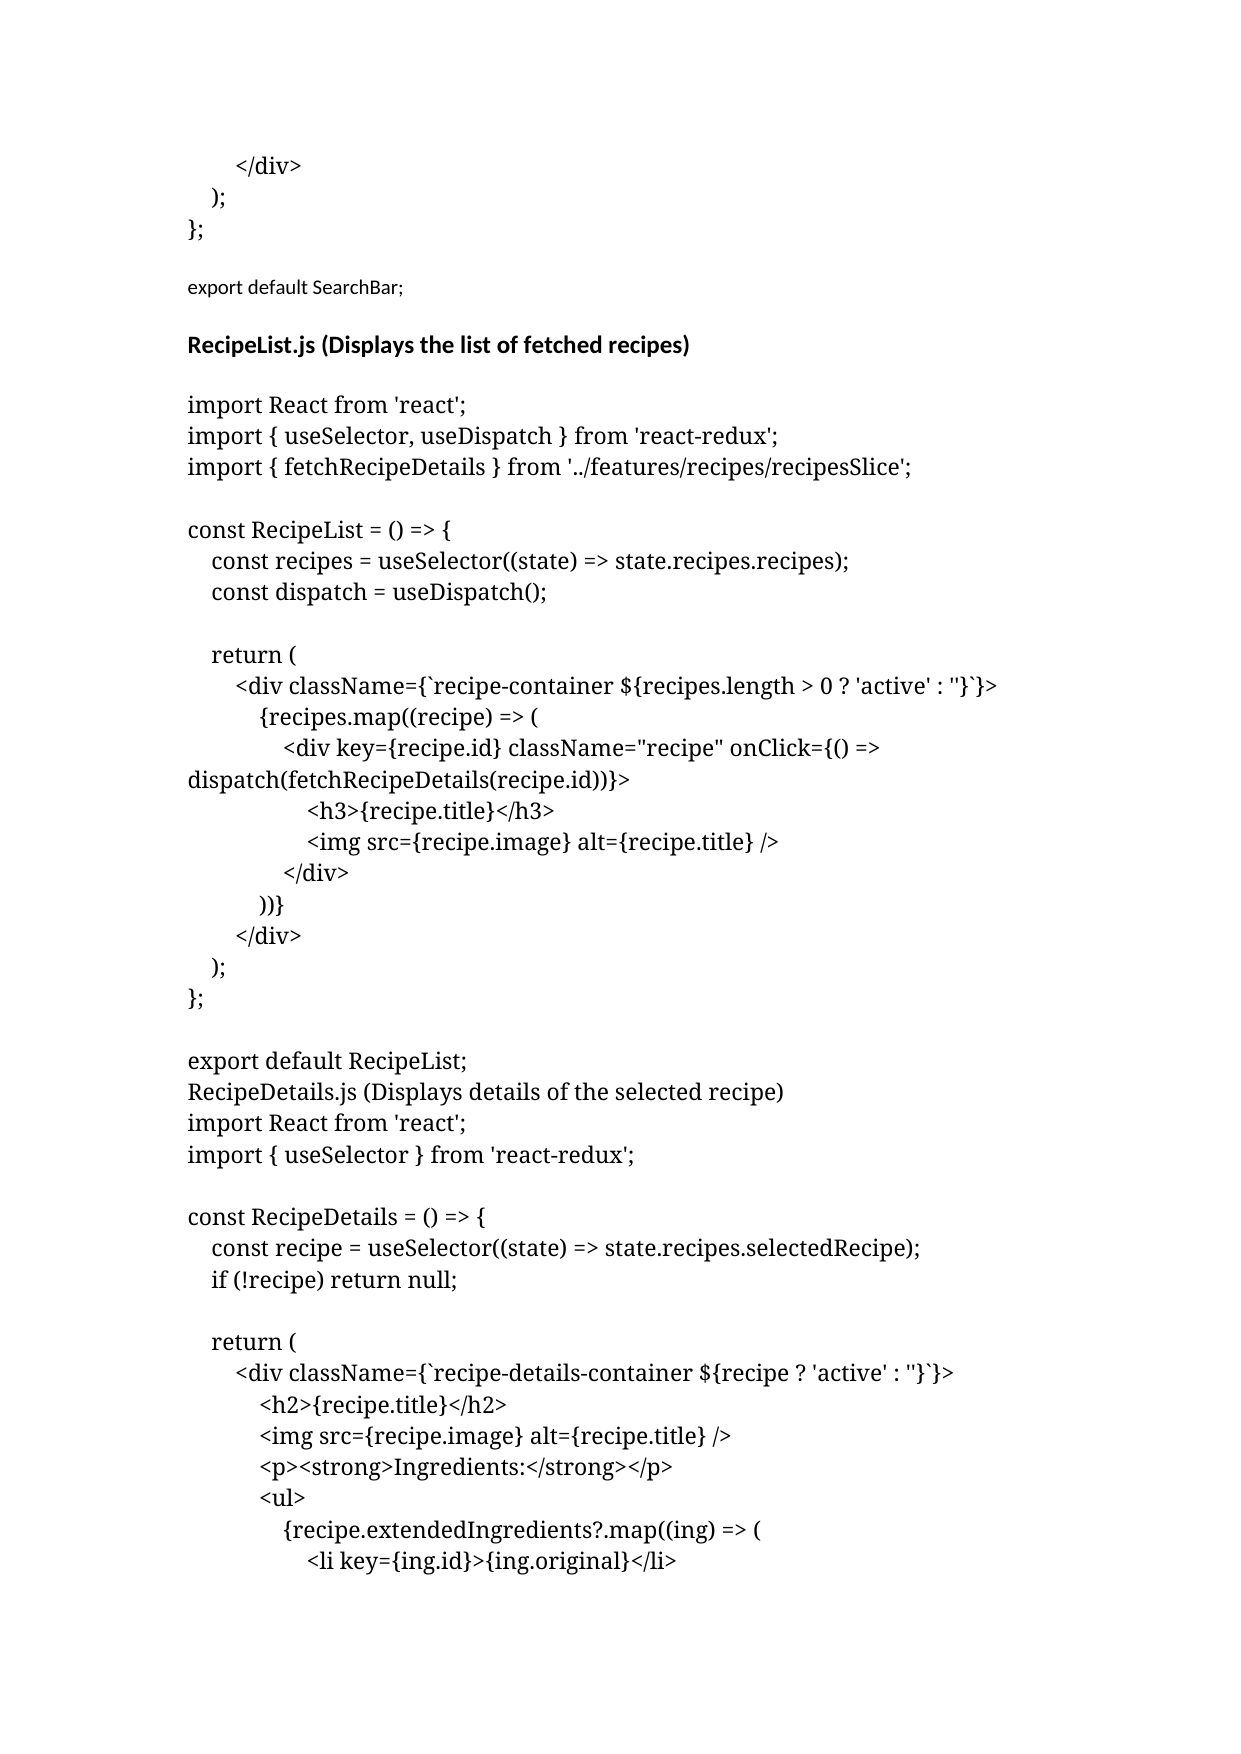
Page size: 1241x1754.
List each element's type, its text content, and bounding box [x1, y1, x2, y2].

text <div key={recipe.id} className="recipe" onClick={() => dispatch(fetchRecipeDetails(recipe.id))}> [187, 732, 1053, 795]
text import { fetchRecipeDetails } from '../features/recipes/recipesSlice'; [187, 451, 1053, 482]
text <ul> [187, 1482, 1053, 1513]
text {recipes.map((recipe) => ( [187, 701, 1053, 732]
subtitle RecipeList.js (Displays the list of fetched recipes) [187, 329, 1053, 359]
text export default RecipeList; [187, 1045, 1053, 1076]
text const RecipeList = () => { [187, 513, 1053, 545]
text ); [187, 951, 1053, 982]
text import { useSelector } from 'react-redux'; [187, 1138, 1053, 1170]
text <div className={`recipe-details-container ${recipe ? 'active' : ''}`}> [187, 1357, 1053, 1388]
text RecipeDetails.js (Displays details of the selected recipe) [187, 1076, 1053, 1107]
text if (!recipe) return null; [187, 1263, 1053, 1295]
text </div> [187, 857, 1053, 888]
text }; [187, 212, 1053, 244]
text ); [187, 181, 1053, 212]
text export default SearchBar; [187, 274, 1053, 300]
text <img src={recipe.image} alt={recipe.title} /> [187, 826, 1053, 857]
text {recipe.extendedIngredients?.map((ing) => ( [187, 1513, 1053, 1545]
text }; [187, 982, 1053, 1013]
text <img src={recipe.image} alt={recipe.title} /> [187, 1420, 1053, 1451]
text <p><strong>Ingredients:</strong></p> [187, 1451, 1053, 1482]
text <li key={ing.id}>{ing.original}</li> [187, 1545, 1053, 1576]
text const recipes = useSelector((state) => state.recipes.recipes); [187, 545, 1053, 576]
text ))} [187, 888, 1053, 920]
text return ( [187, 638, 1053, 670]
text </div> [187, 920, 1053, 951]
text import { useSelector, useDispatch } from 'react-redux'; [187, 420, 1053, 451]
text <div className={`recipe-container ${recipes.length > 0 ? 'active' : ''}`}> [187, 670, 1053, 701]
text const recipe = useSelector((state) => state.recipes.selectedRecipe); [187, 1232, 1053, 1263]
text import React from 'react'; [187, 388, 1053, 420]
text const dispatch = useDispatch(); [187, 576, 1053, 607]
text import React from 'react'; [187, 1107, 1053, 1138]
text return ( [187, 1326, 1053, 1357]
text <h3>{recipe.title}</h3> [187, 795, 1053, 826]
text const RecipeDetails = () => { [187, 1201, 1053, 1232]
text <h2>{recipe.title}</h2> [187, 1388, 1053, 1420]
text </div> [187, 150, 1053, 181]
